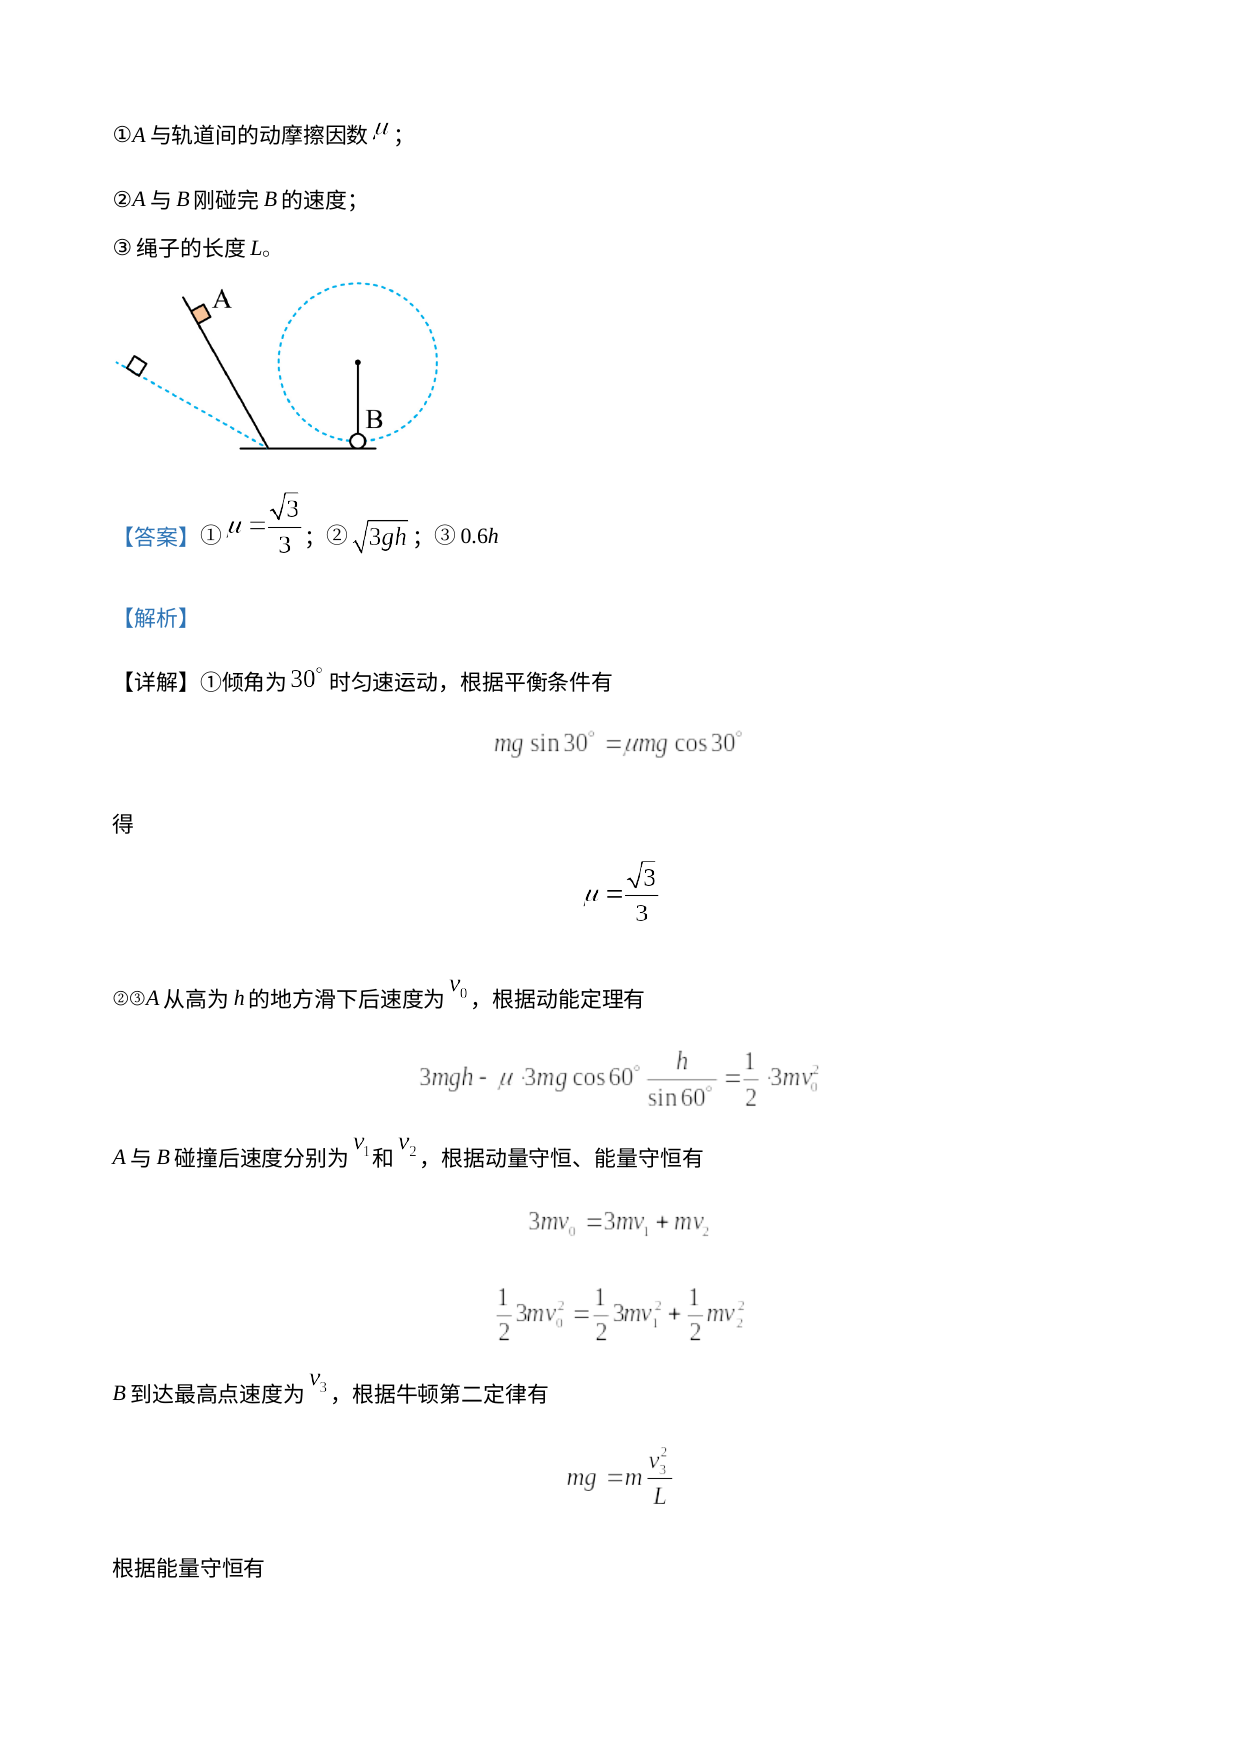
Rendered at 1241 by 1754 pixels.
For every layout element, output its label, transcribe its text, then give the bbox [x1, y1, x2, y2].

text 【解析】 [112, 600, 1128, 633]
text 得 [112, 807, 1128, 839]
text ②A与B刚碰完B的速度； [112, 183, 1128, 215]
text 【答案】①；②；③0.6h [112, 487, 1128, 584]
text B到达最高点速度为，根据牛顿第二定律有 [112, 1360, 1128, 1425]
picture [112, 279, 439, 452]
text ①A与轨道间的动摩擦因数； [112, 102, 1128, 167]
text ③绳子的长度L。 [112, 231, 1128, 263]
text ②③A从高为h的地方滑下后速度为，根据动能定理有 [112, 966, 1128, 1031]
text A与B碰撞后速度分别为和，根据动量守恒、能量守恒有 [112, 1124, 1128, 1189]
text 根据能量守恒有 [112, 1551, 1128, 1583]
text 【详解】①倾角为时匀速运动，根据平衡条件有 [112, 649, 1128, 714]
